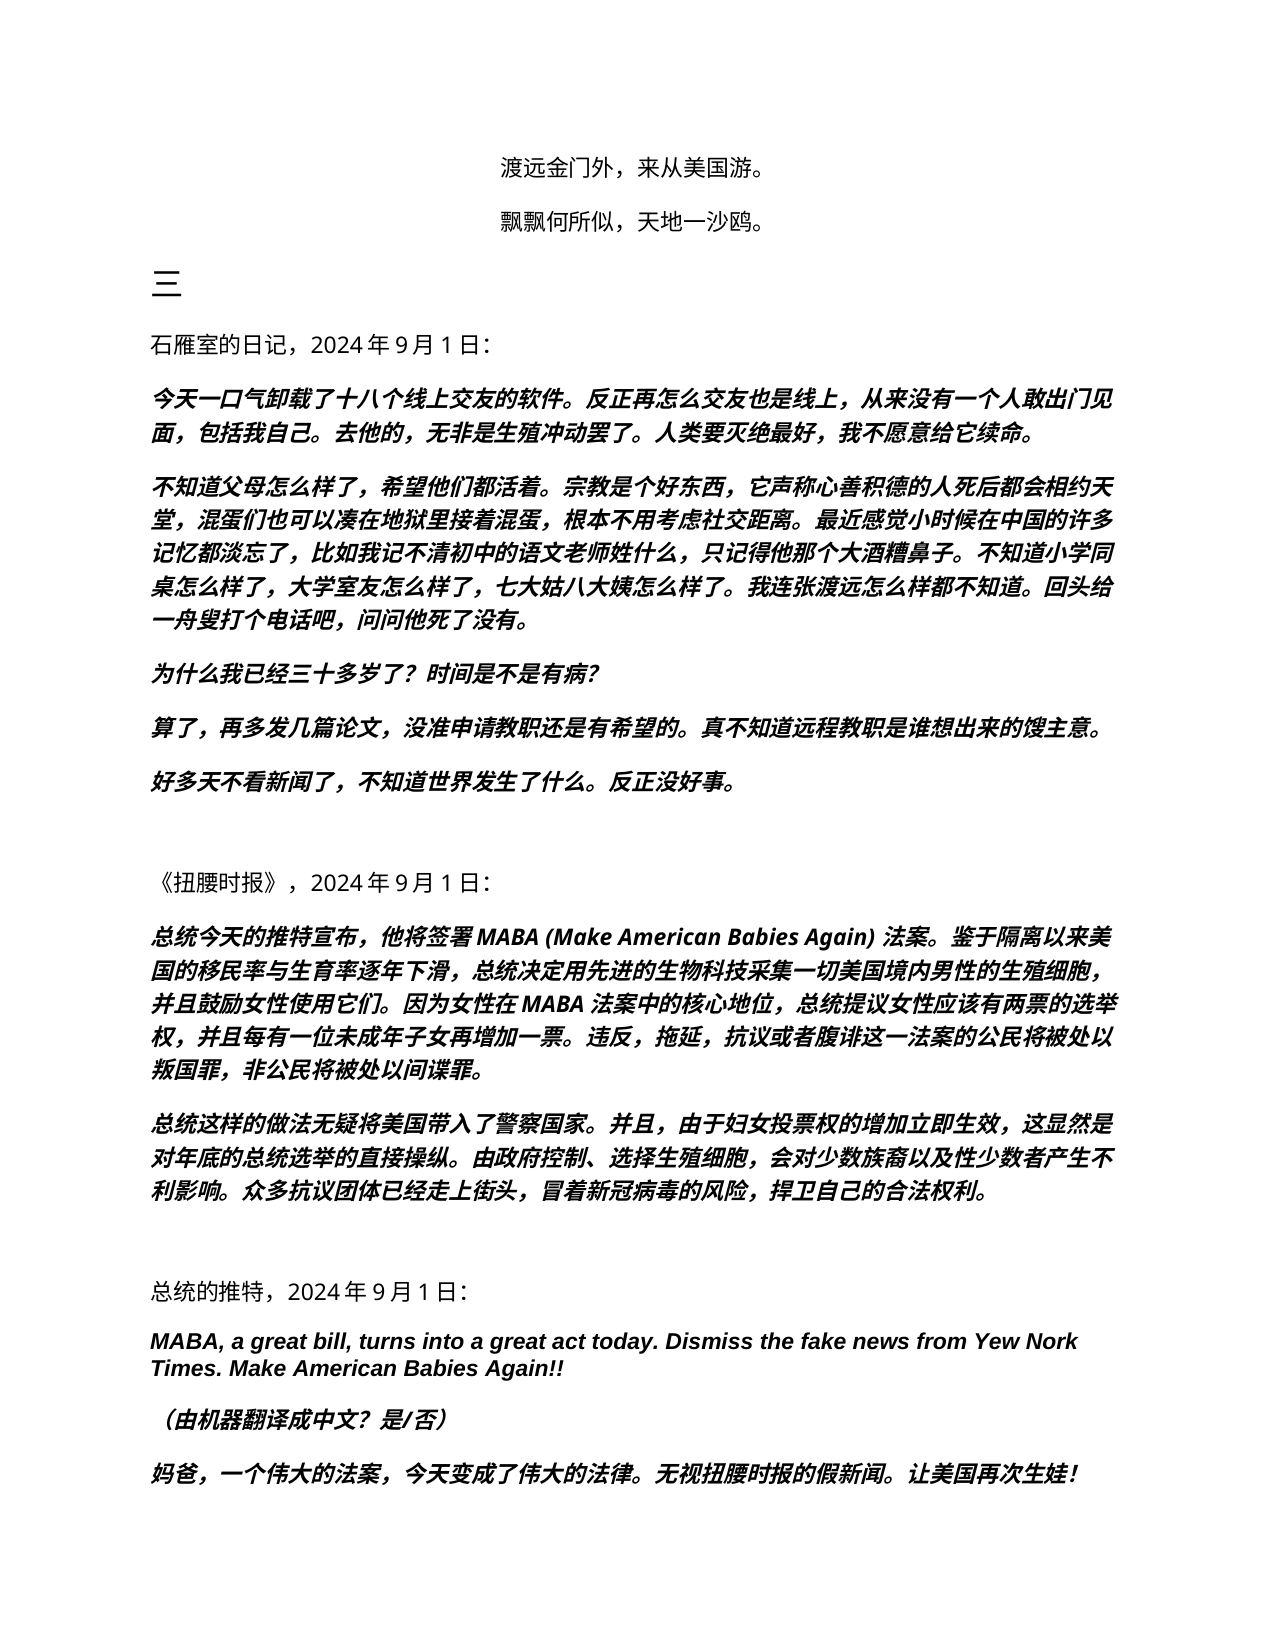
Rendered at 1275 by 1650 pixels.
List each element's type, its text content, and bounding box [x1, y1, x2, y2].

text 总统今天的推特宣布，他将签署 MABA (Make American Babies Again) 法案。鉴于隔离以来美国的移民率与生育率逐年下滑，总统决定用先进的生物科技采集一切美国境内男性的生殖细胞，并且鼓励女性使用它们。因为女性在MABA法案中的核心地位，总统提议女性应该有两票的选举权，并且每有一位未成年子女再增加一票。违反，拖延，抗议或者腹诽这一法案的公民将被处以叛国罪，非公民将被处以间谍罪。 [150, 919, 1125, 1086]
text 妈爸，一个伟大的法案，今天变成了伟大的法律。无视扭腰时报的假新闻。让美国再次生娃！ [150, 1456, 1125, 1489]
text 好多天不看新闻了，不知道世界发生了什么。反正没好事。 [150, 764, 1125, 797]
text 今天一口气卸载了十八个线上交友的软件。反正再怎么交友也是线上，从来没有一个人敢出门见面，包括我自己。去他的，无非是生殖冲动罢了。人类要灭绝最好，我不愿意给它续命。 [150, 381, 1125, 448]
subtitle 三 [150, 258, 1125, 306]
text 渡远金门外，来从美国游。 [150, 150, 1125, 183]
text 石雁室的日记，2024年9月1日： [150, 327, 1125, 361]
text MABA, a great bill, turns into a great act today. Dismiss the fake news from Yew Nork Times. Make American Babies Again!! [150, 1328, 1125, 1381]
text 算了，再多发几篇论文，没准申请教职还是有希望的。真不知道远程教职是谁想出来的馊主意。 [150, 710, 1125, 743]
text 飘飘何所似，天地一沙鸥。 [150, 204, 1125, 237]
text 总统这样的做法无疑将美国带入了警察国家。并且，由于妇女投票权的增加立即生效，这显然是对年底的总统选举的直接操纵。由政府控制、选择生殖细胞，会对少数族裔以及性少数者产生不利影响。众多抗议团体已经走上街头，冒着新冠病毒的风险，捍卫自己的合法权利。 [150, 1106, 1125, 1206]
text 总统的推特，2024年9月1日： [150, 1274, 1125, 1307]
text （由机器翻译成中文？是/否） [150, 1402, 1125, 1435]
text 不知道父母怎么样了，希望他们都活着。宗教是个好东西，它声称心善积德的人死后都会相约天堂，混蛋们也可以凑在地狱里接着混蛋，根本不用考虑社交距离。最近感觉小时候在中国的许多记忆都淡忘了，比如我记不清初中的语文老师姓什么，只记得他那个大酒糟鼻子。不知道小学同桌怎么样了，大学室友怎么样了，七大姑八大姨怎么样了。我连张渡远怎么样都不知道。回头给一舟叟打个电话吧，问问他死了没有。 [150, 469, 1125, 635]
text 为什么我已经三十多岁了？时间是不是有病？ [150, 656, 1125, 689]
text 《扭腰时报》，2024年9月1日： [150, 865, 1125, 898]
